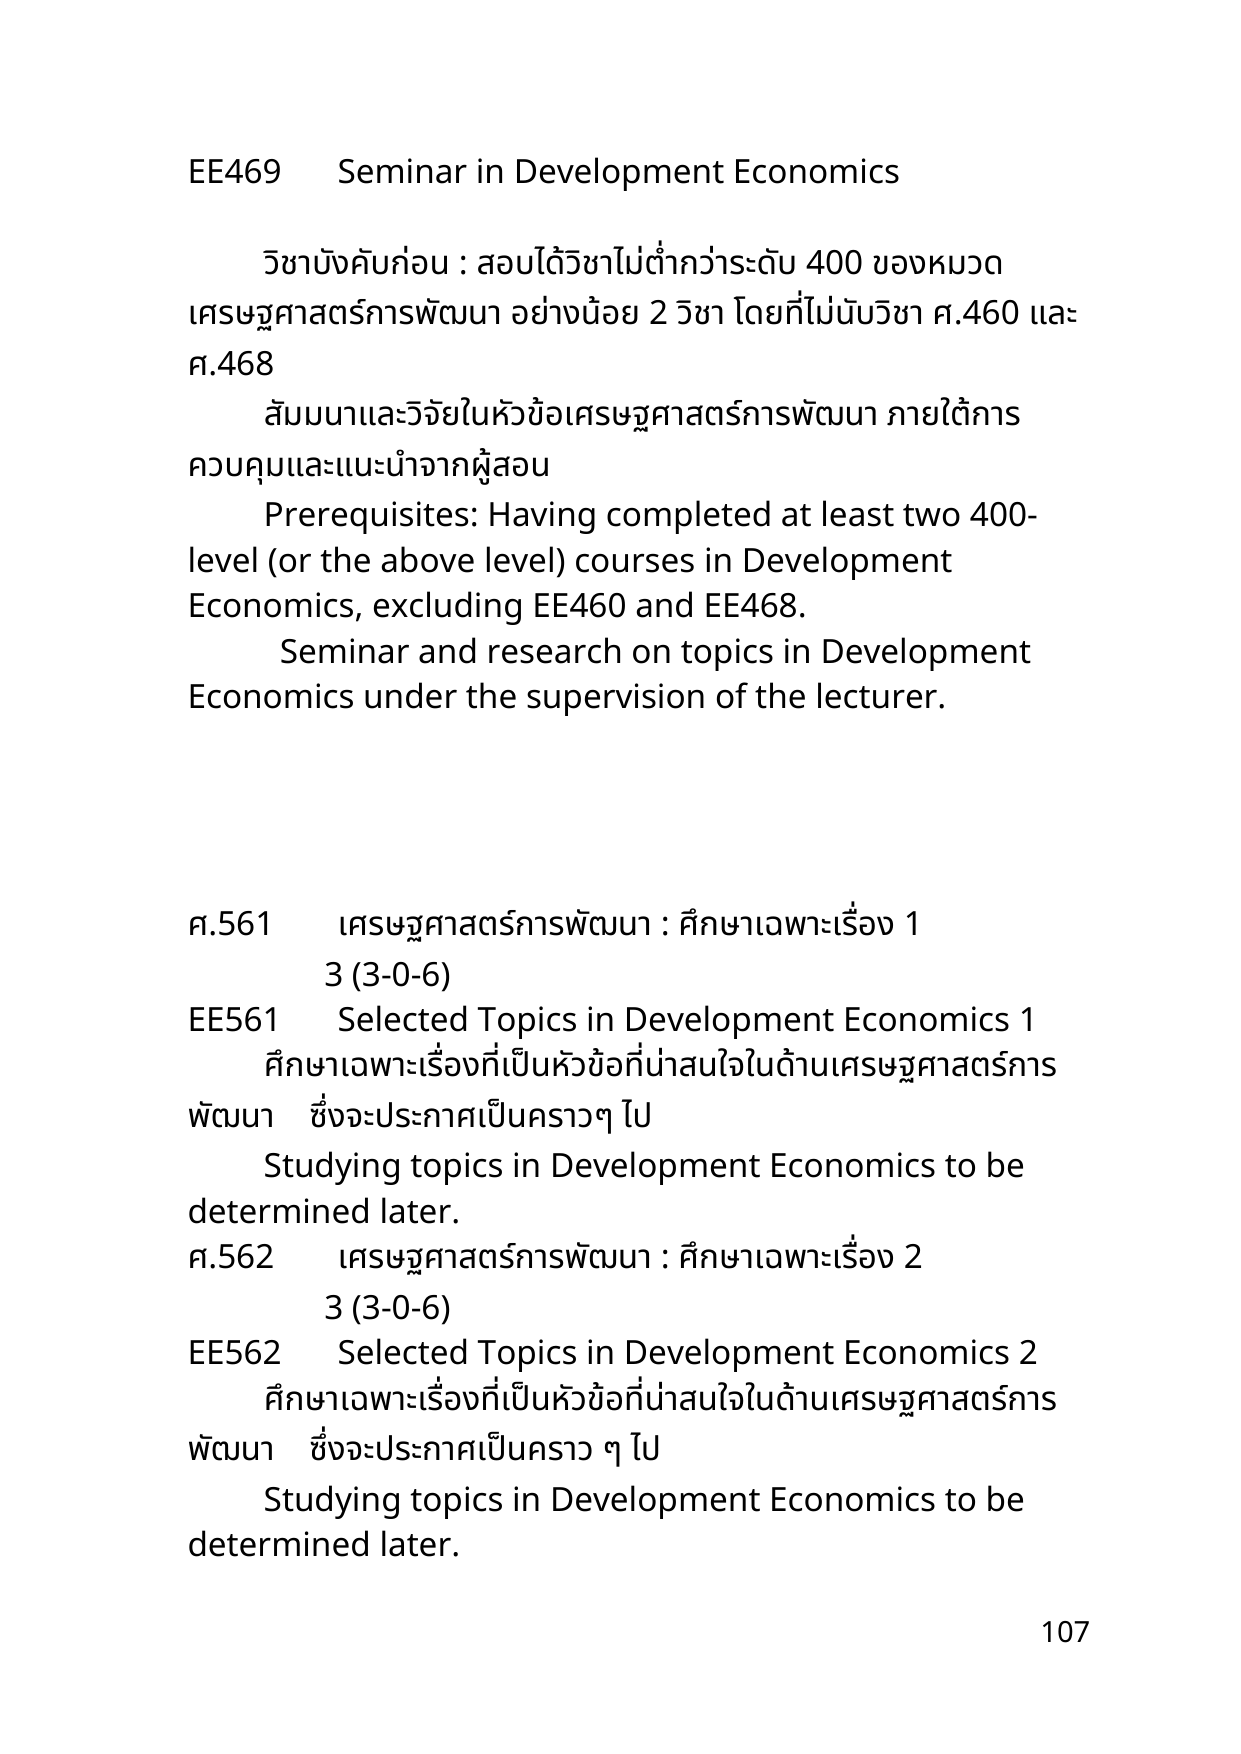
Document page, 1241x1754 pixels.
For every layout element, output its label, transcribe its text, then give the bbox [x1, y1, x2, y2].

text สัมมนาและวิจัยในหัวข้อเศรษฐศาสตร์การพัฒนา ภายใต้การควบคุมและแนะนำจากผู้สอน [187, 390, 1090, 491]
text Studying topics in Development Economics to be determined later. [187, 1142, 1090, 1233]
text ศ.562 เศรษฐศาสตร์การพัฒนา : ศึกษาเฉพาะเรื่อง 2 3 (3-0-6) [187, 1233, 1090, 1329]
text EE469 Seminar in Development Economics [187, 148, 1090, 238]
text ศึกษาเฉพาะเรื่องที่เป็นหัวข้อที่น่าสนใจในด้านเศรษฐศาสตร์การพัฒนา ซึ่งจะประกาศเป็นคราว ๆ ไป [187, 1374, 1090, 1475]
text ศึกษาเฉพาะเรื่องที่เป็นหัวข้อที่น่าสนใจในด้านเศรษฐศาสตร์การพัฒนา ซึ่งจะประกาศเป็นคราวๆ ไป [187, 1041, 1090, 1142]
text Prerequisites: Having completed at least two 400-level (or the above level) courses in Development Economics, excluding EE460 and EE468. [187, 491, 1090, 627]
text Studying topics in Development Economics to be determined later. [187, 1475, 1090, 1566]
text Seminar and research on topics in Development Economics under the supervision of the lecturer. [187, 627, 1090, 718]
text วิชาบังคับก่อน : สอบได้วิชาไม่ต่ำกว่าระดับ 400 ของหมวดเศรษฐศาสตร์การพัฒนา อย่างน้อย 2 วิชา โดยที่ไม่นับวิชา ศ.460 และ ศ.468 [187, 238, 1090, 390]
text EE561 Selected Topics in Development Economics 1 [187, 996, 1090, 1041]
text EE562 Selected Topics in Development Economics 2 [187, 1329, 1090, 1374]
text ศ.561 เศรษฐศาสตร์การพัฒนา : ศึกษาเฉพาะเรื่อง 1 3 (3-0-6) [187, 900, 1090, 996]
